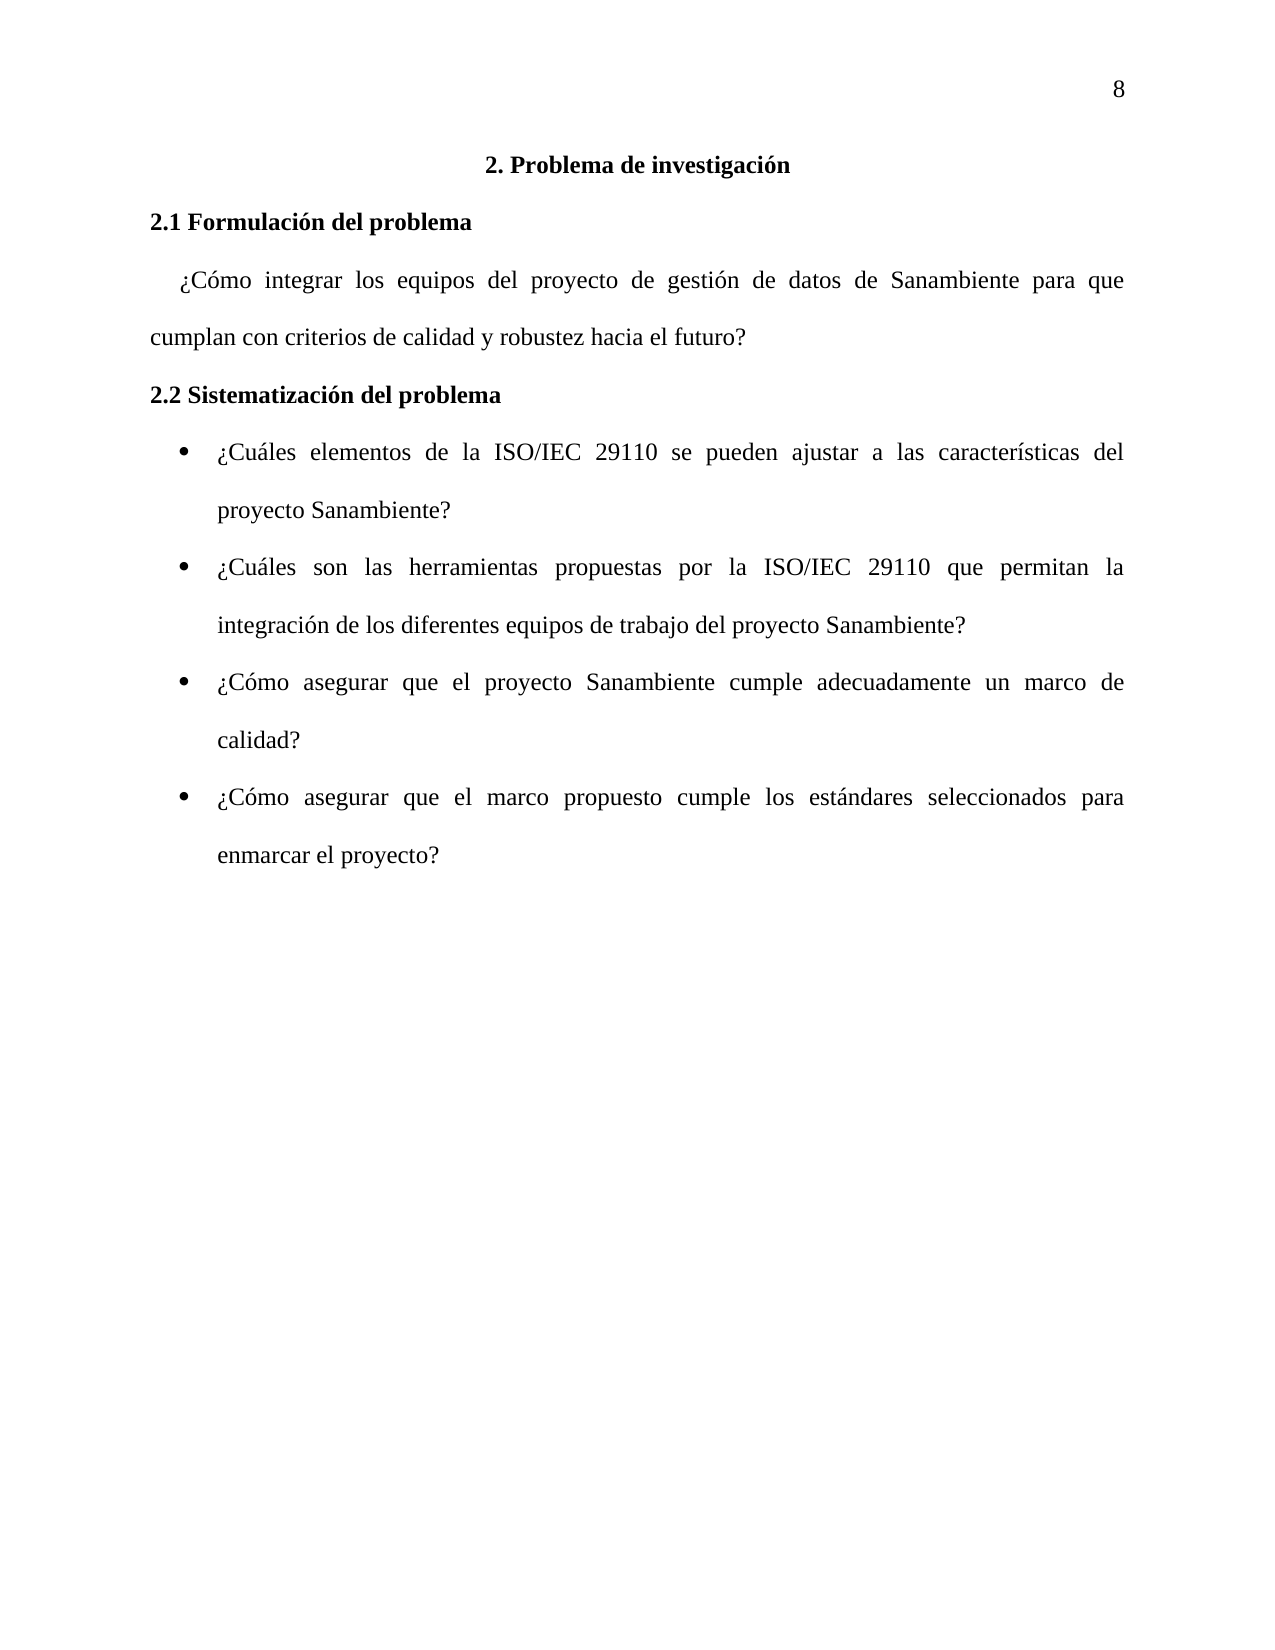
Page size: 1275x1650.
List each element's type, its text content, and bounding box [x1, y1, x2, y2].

subtitle Problema de investigación [150, 150, 1125, 179]
list ¿Cómo asegurar que el proyecto Sanambiente cumple adecuadamente un marco de calidad? [179, 667, 1125, 754]
text ¿Cómo integrar los equipos del proyecto de gestión de datos de Sanambiente para que cumplan con criterios de calidad y robustez hacia el futuro? [150, 265, 1125, 351]
subtitle Formulación del problema [150, 207, 1125, 236]
list ¿Cuáles son las herramientas propuestas por la ISO/IEC 29110 que permitan la integración de los diferentes equipos de trabajo del proyecto Sanambiente? [179, 552, 1125, 639]
list ¿Cómo asegurar que el marco propuesto cumple los estándares seleccionados para enmarcar el proyecto? [179, 782, 1125, 869]
subtitle Sistematización del problema [150, 380, 1125, 409]
list ¿Cuáles elementos de la ISO/IEC 29110 se pueden ajustar a las características del proyecto Sanambiente? [179, 437, 1125, 524]
